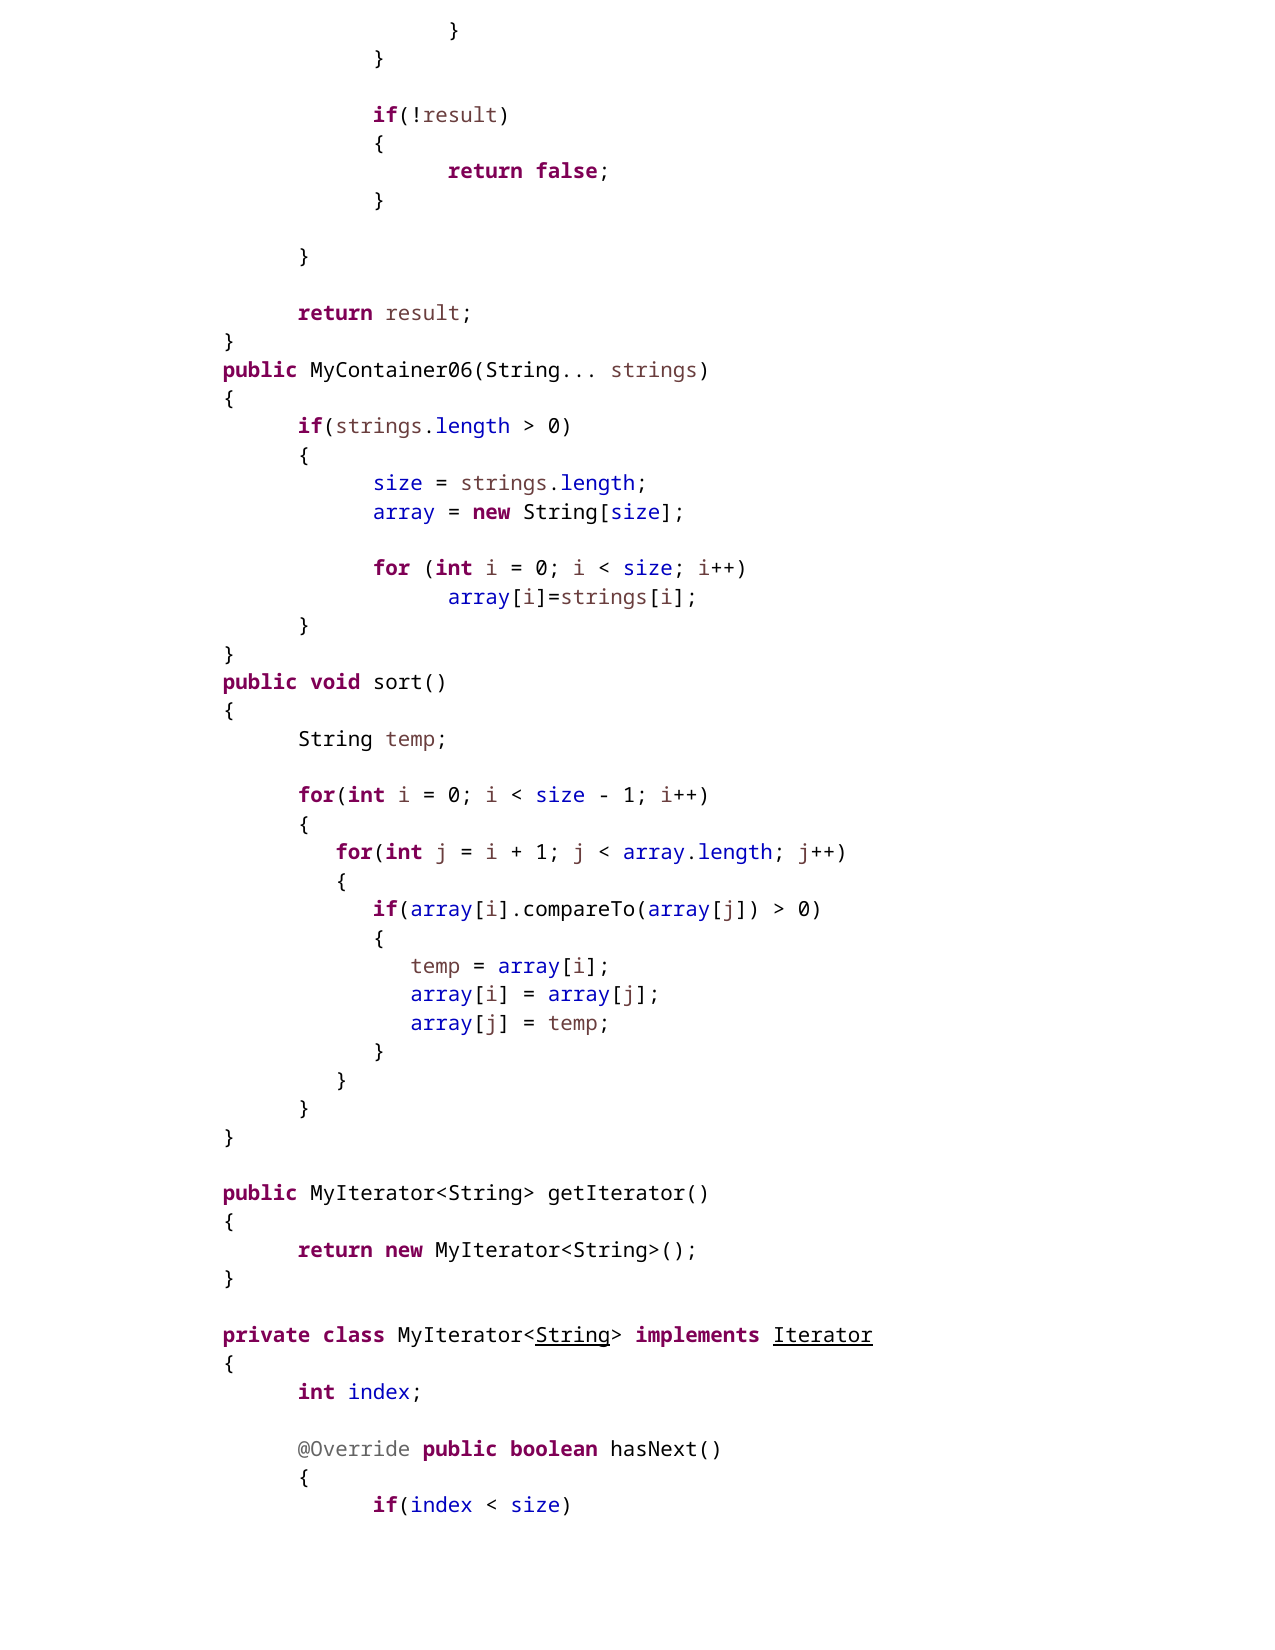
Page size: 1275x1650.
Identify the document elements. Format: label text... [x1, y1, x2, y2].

text { [148, 440, 1186, 468]
text } [148, 610, 1186, 639]
text { [148, 1462, 1186, 1491]
text } [148, 1093, 1186, 1122]
text String temp; [148, 724, 1186, 752]
text array[j] = temp; [148, 1008, 1186, 1036]
text if(strings.length > 0) [148, 412, 1186, 440]
text } [148, 326, 1186, 355]
text if(!result) [148, 100, 1186, 128]
text return false; [148, 157, 1186, 185]
text { [148, 866, 1186, 894]
text if(index < size) [148, 1491, 1186, 1519]
text } [148, 15, 1186, 43]
text { [148, 1207, 1186, 1235]
text private class MyIterator<String> implements Iterator [148, 1320, 1186, 1348]
text { [148, 923, 1186, 951]
text return result; [148, 298, 1186, 326]
text array[i]=strings[i]; [148, 582, 1186, 610]
text } [148, 241, 1186, 270]
text size = strings.length; [148, 468, 1186, 497]
text @Override public boolean hasNext() [148, 1434, 1186, 1462]
text if(array[i].compareTo(array[j]) > 0) [148, 894, 1186, 923]
text public MyIterator<String> getIterator() [148, 1178, 1186, 1207]
text { [148, 809, 1186, 837]
text int index; [148, 1377, 1186, 1405]
text } [148, 639, 1186, 667]
text return new MyIterator<String>(); [148, 1235, 1186, 1263]
text { [148, 1348, 1186, 1377]
text for(int j = i + 1; j < array.length; j++) [148, 837, 1186, 866]
text } [148, 1036, 1186, 1065]
text for (int i = 0; i < size; i++) [148, 553, 1186, 582]
text { [148, 383, 1186, 412]
text { [148, 128, 1186, 157]
text array = new String[size]; [148, 497, 1186, 525]
text { [148, 696, 1186, 724]
text } [148, 185, 1186, 213]
text array[i] = array[j]; [148, 979, 1186, 1008]
text } [148, 1263, 1186, 1292]
text for(int i = 0; i < size - 1; i++) [148, 781, 1186, 809]
text public MyContainer06(String... strings) [148, 355, 1186, 383]
text public void sort() [148, 667, 1186, 696]
text } [148, 1065, 1186, 1093]
text } [148, 43, 1186, 72]
text } [148, 1122, 1186, 1150]
text temp = array[i]; [148, 951, 1186, 979]
